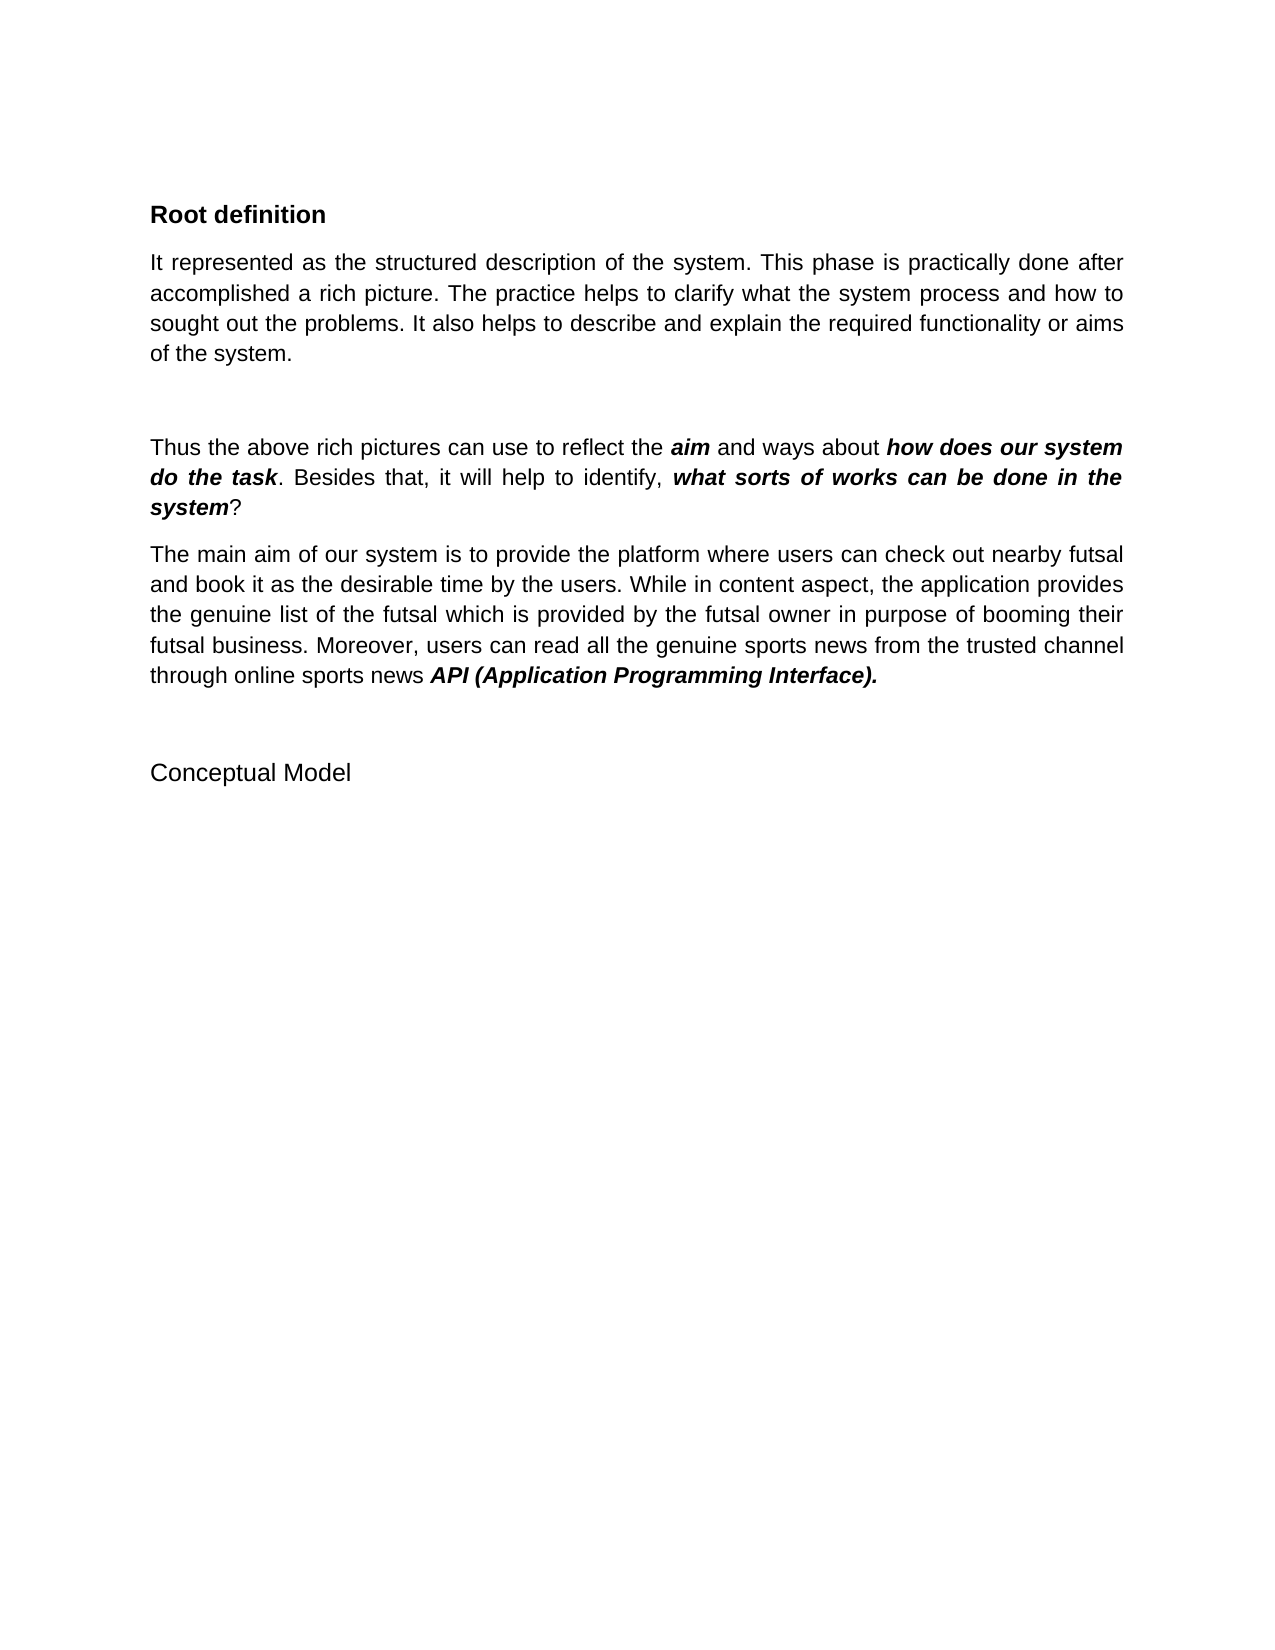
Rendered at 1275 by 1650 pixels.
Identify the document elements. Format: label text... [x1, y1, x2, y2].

text Thus the above rich pictures can use to reflect the aim and ways about how does our system do the task. Besides that, it will help to identify, what sorts of works can be done in the system? [150, 434, 1125, 521]
text The main aim of our system is to provide the platform where users can check out nearby futsal and book it as the desirable time by the users. While in content aspect, the application provides the genuine list of the futsal which is provided by the futsal owner in purpose of booming their futsal business. Moreover, users can read all the genuine sports news from the trusted channel through online sports news API (Application Programming Interface). [150, 541, 1125, 688]
text Conceptual Model [150, 758, 1125, 787]
text It represented as the structured description of the system. This phase is practically done after accomplished a rich picture. The practice helps to clarify what the system process and how to sought out the problems. It also helps to describe and explain the required functionality or aims of the system. [150, 249, 1125, 366]
text Root definition [150, 200, 1125, 228]
